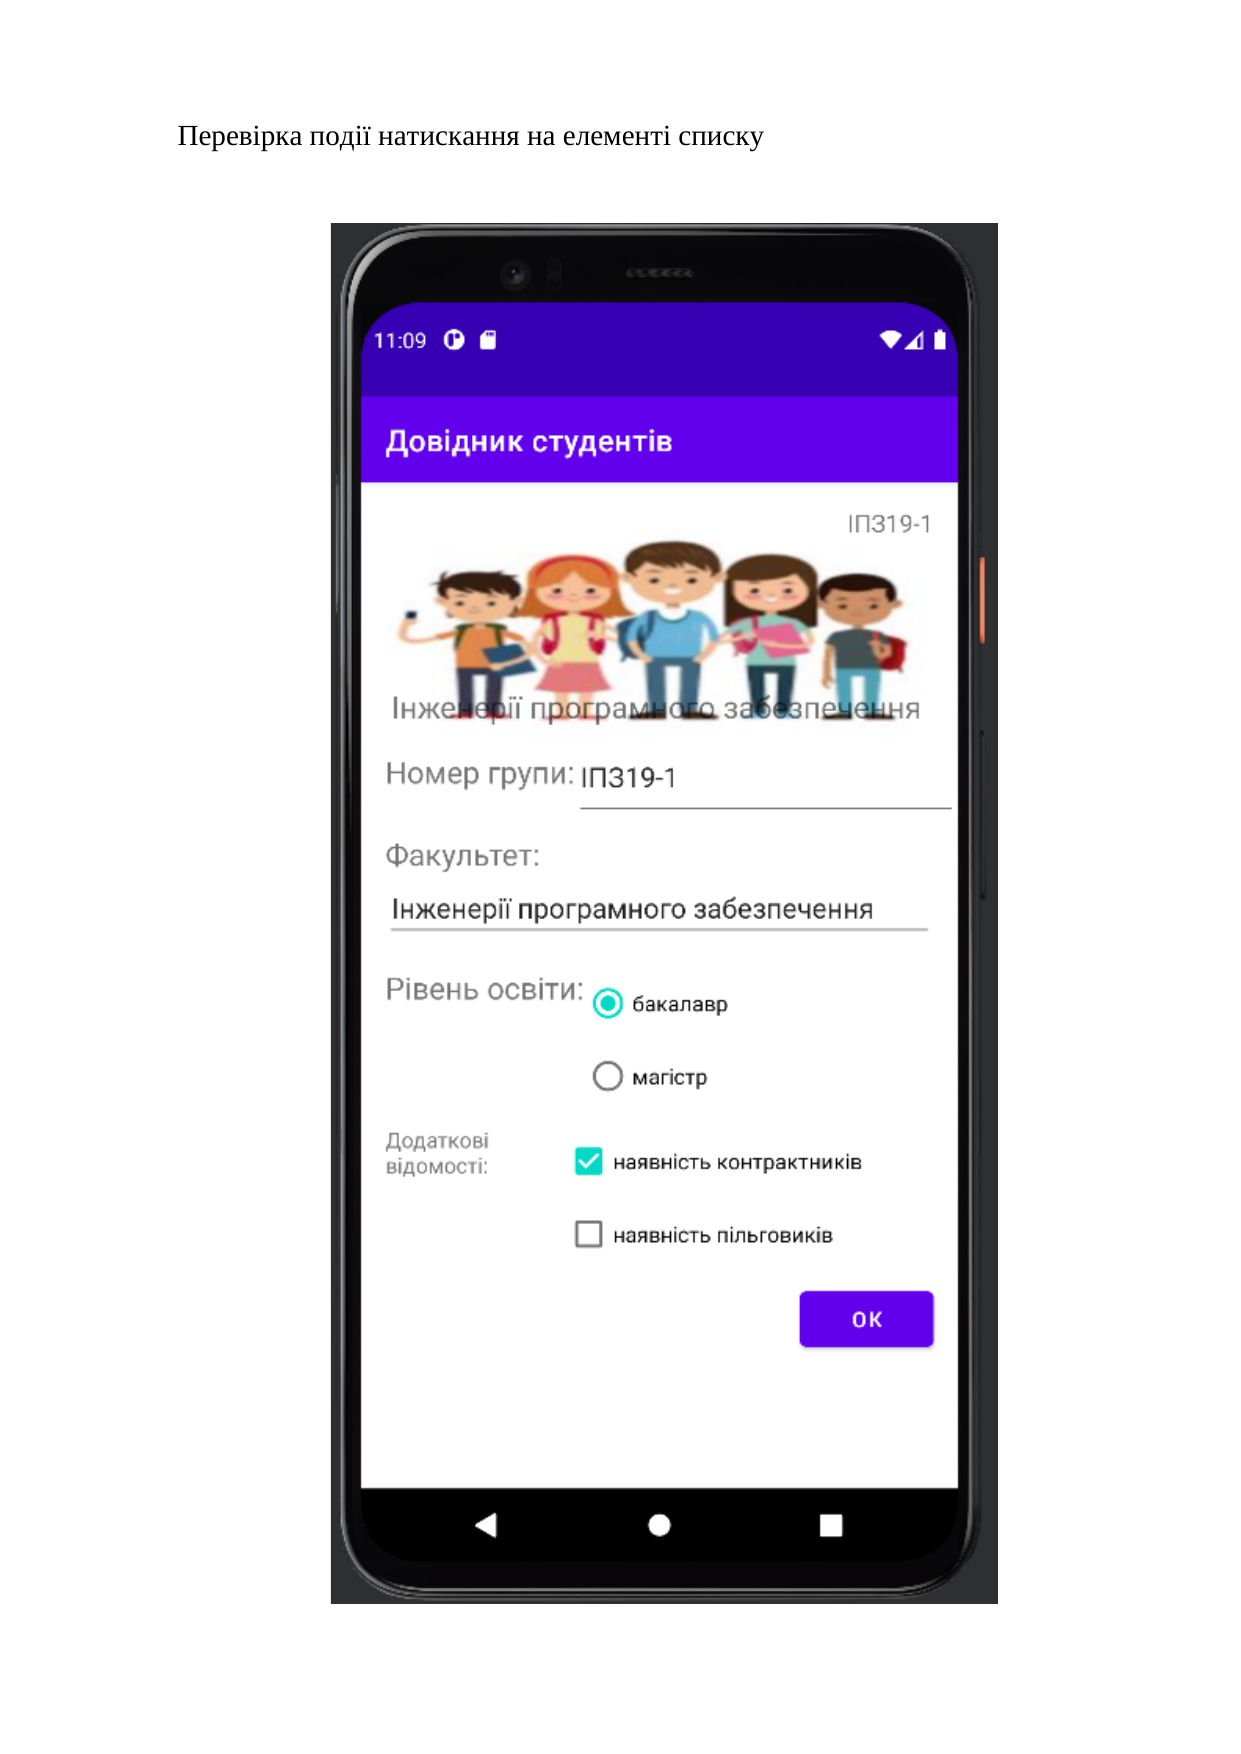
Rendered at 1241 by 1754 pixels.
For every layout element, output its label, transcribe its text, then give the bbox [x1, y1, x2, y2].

picture [330, 223, 998, 1604]
text Перевірка події натискання на елементі списку [177, 118, 1152, 152]
